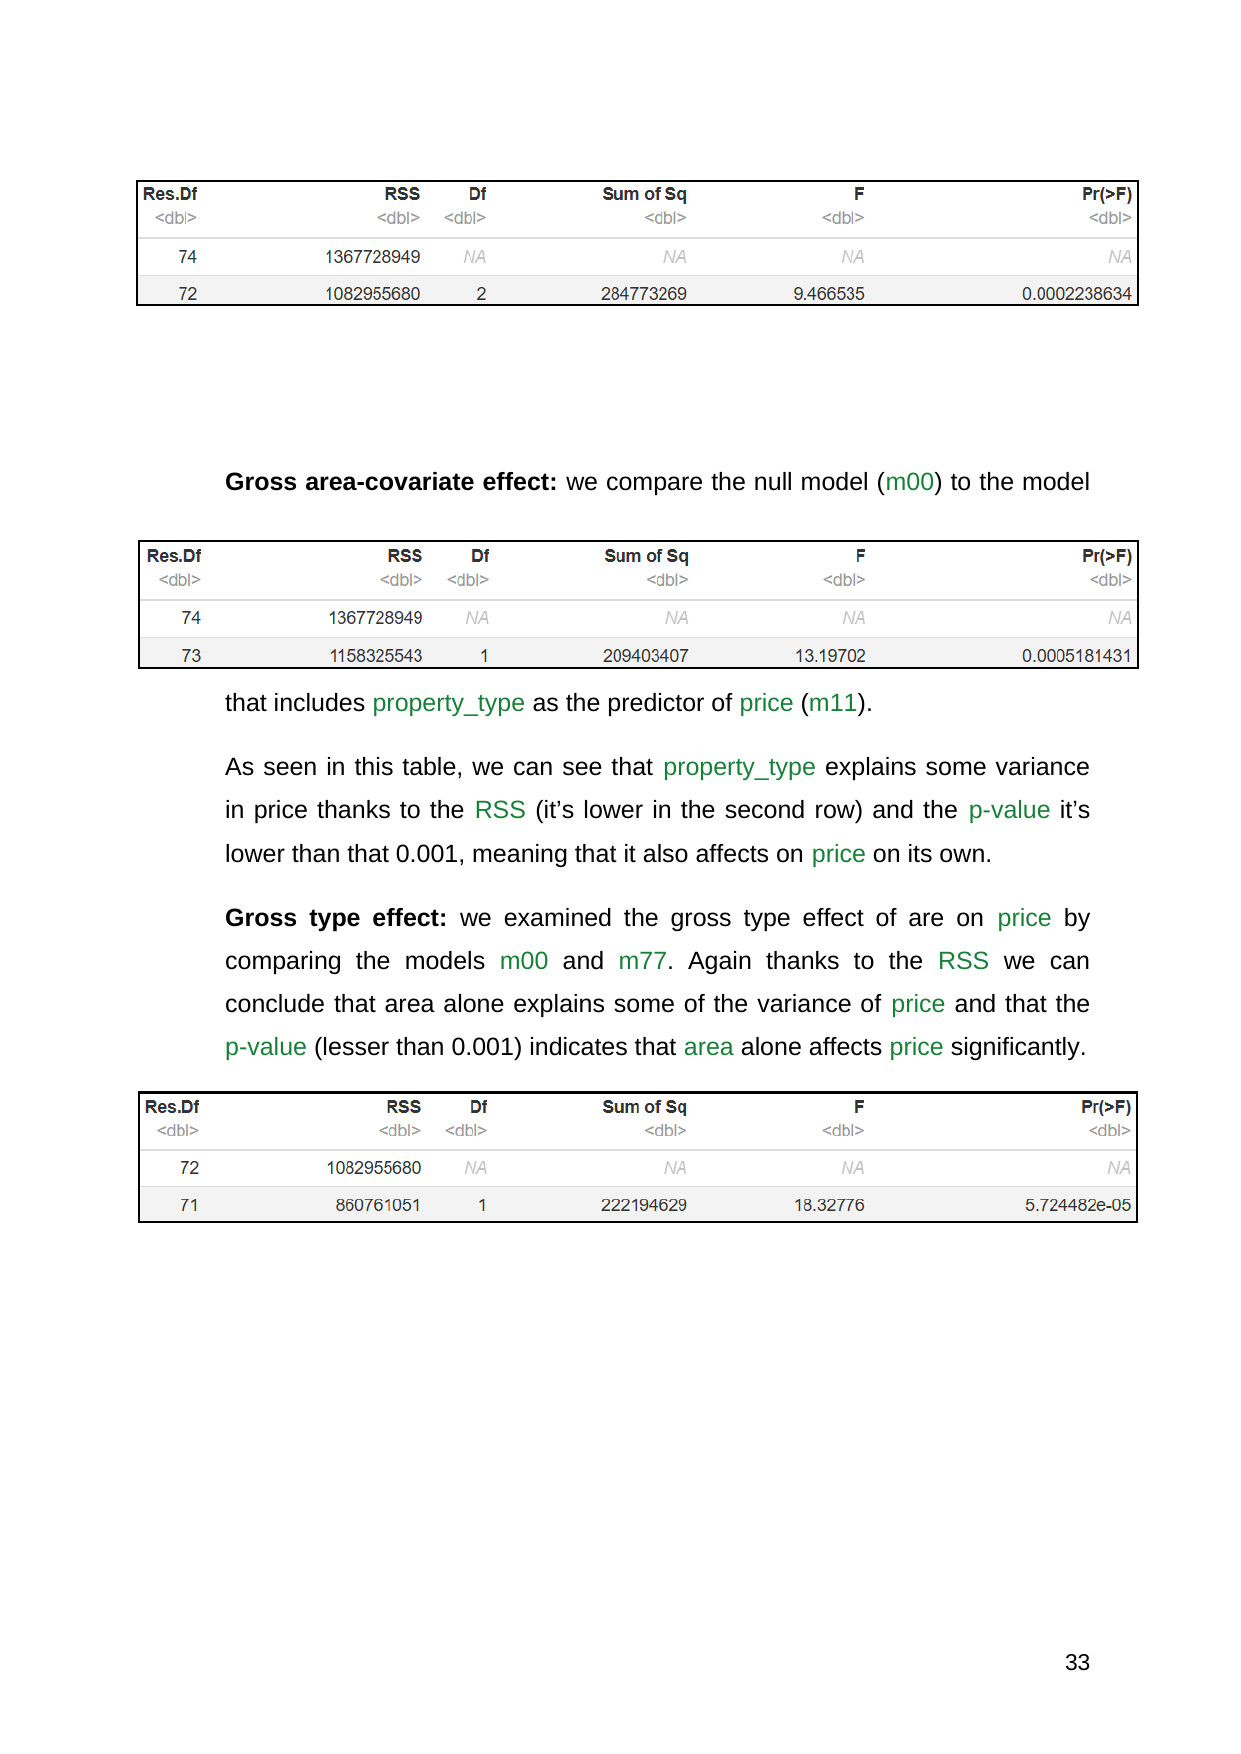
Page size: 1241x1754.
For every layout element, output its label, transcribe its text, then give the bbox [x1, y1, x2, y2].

text Gross area-covariate effect: we compare the null model (m00) to the model that includes property_type as the predictor of price (m11). [225, 467, 1090, 540]
picture [140, 542, 1137, 667]
picture [140, 1094, 1136, 1221]
picture [138, 182, 1137, 304]
text Gross area-covariate effect: we compare the null model (m00) to the model that includes property_type as the predictor of price (m11). [225, 669, 1090, 717]
text As seen in this table, we can see that property_type explains some variance in price thanks to the RSS (it’s lower in the second row) and the p-value it’s lower than that 0.001, meaning that it also affects on price on its own. [225, 752, 1090, 867]
text Gross type effect: we examined the gross type effect of are on price by comparing the models m00 and m77. Again thanks to the RSS we can conclude that area alone explains some of the variance of price and that the p-value (lesser than 0.001) indicates that area alone affects price significantly. [225, 902, 1090, 1061]
